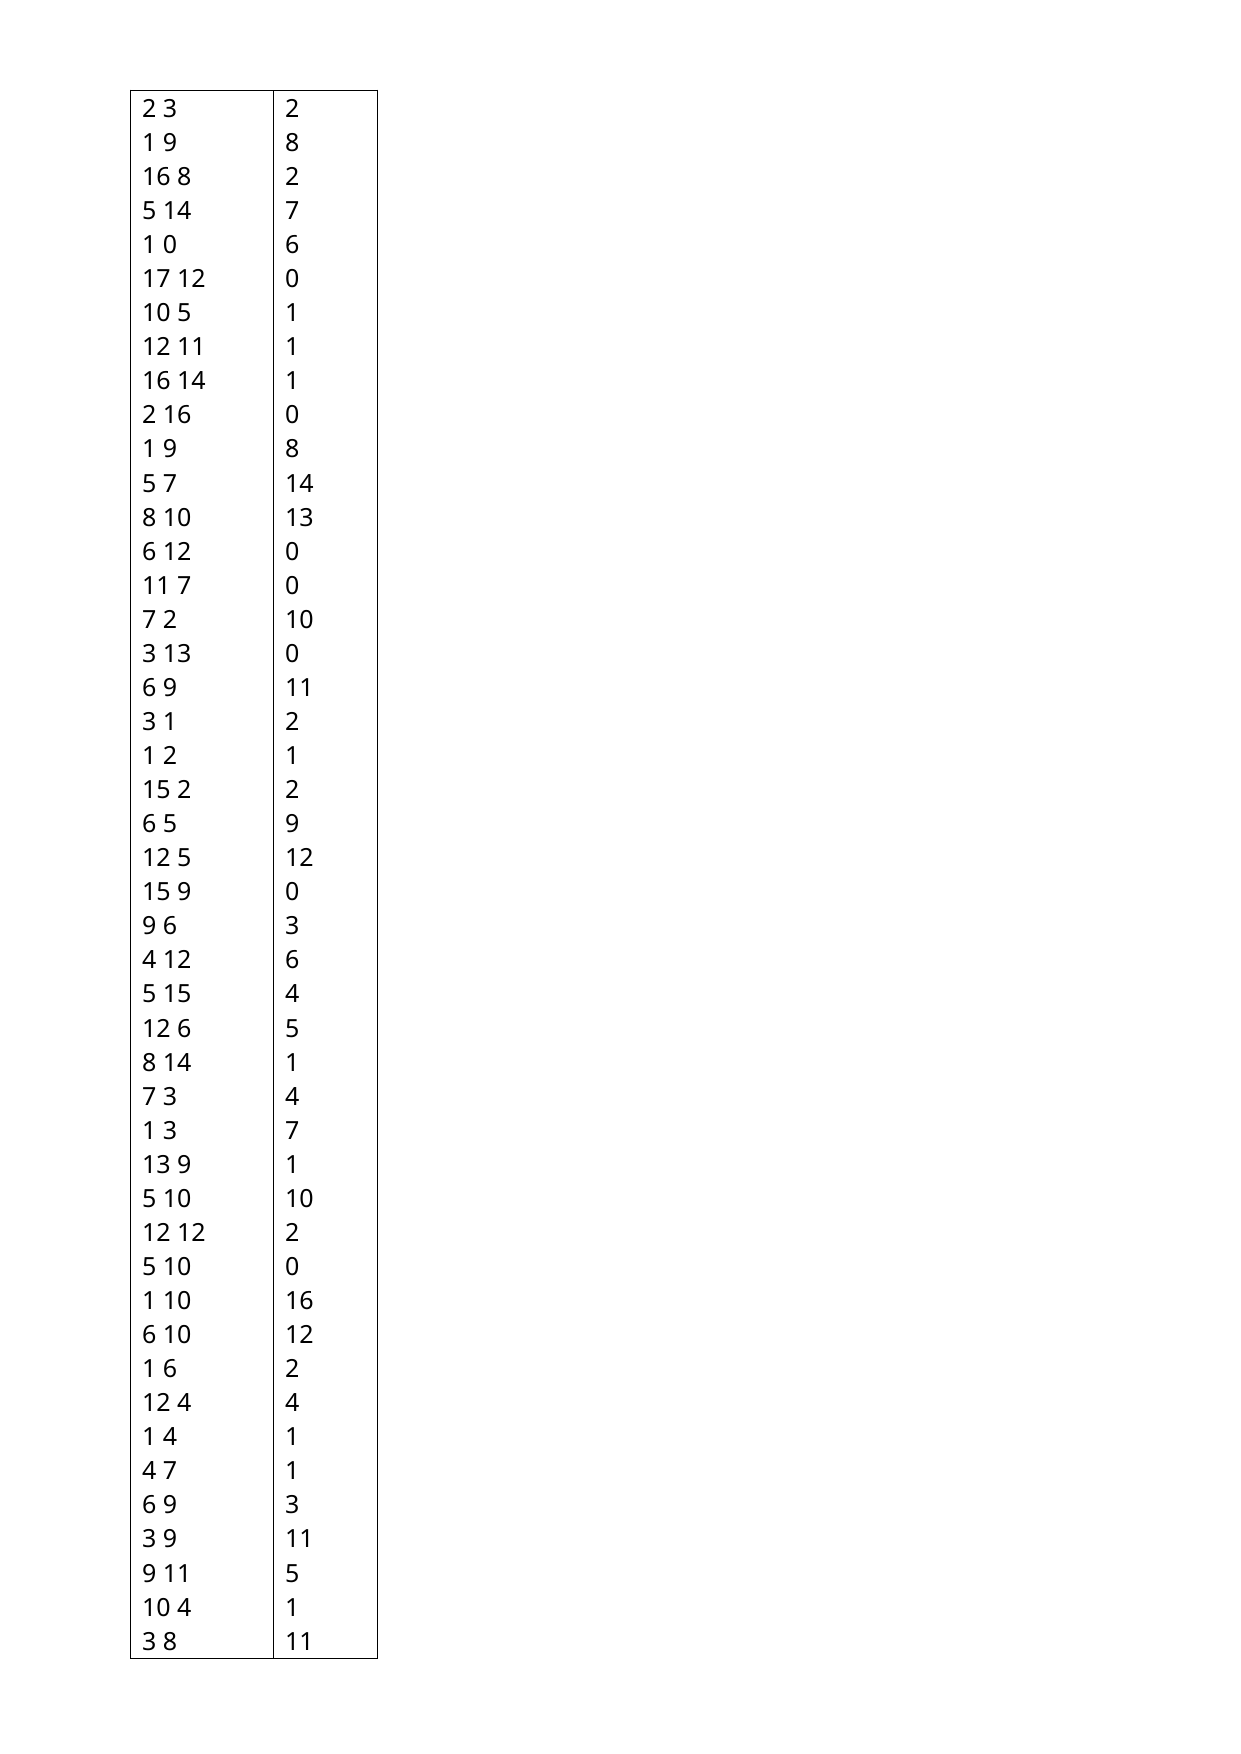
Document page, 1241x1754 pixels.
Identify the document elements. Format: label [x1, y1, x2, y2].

table_cell [274, 91, 377, 1657]
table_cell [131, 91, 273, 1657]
